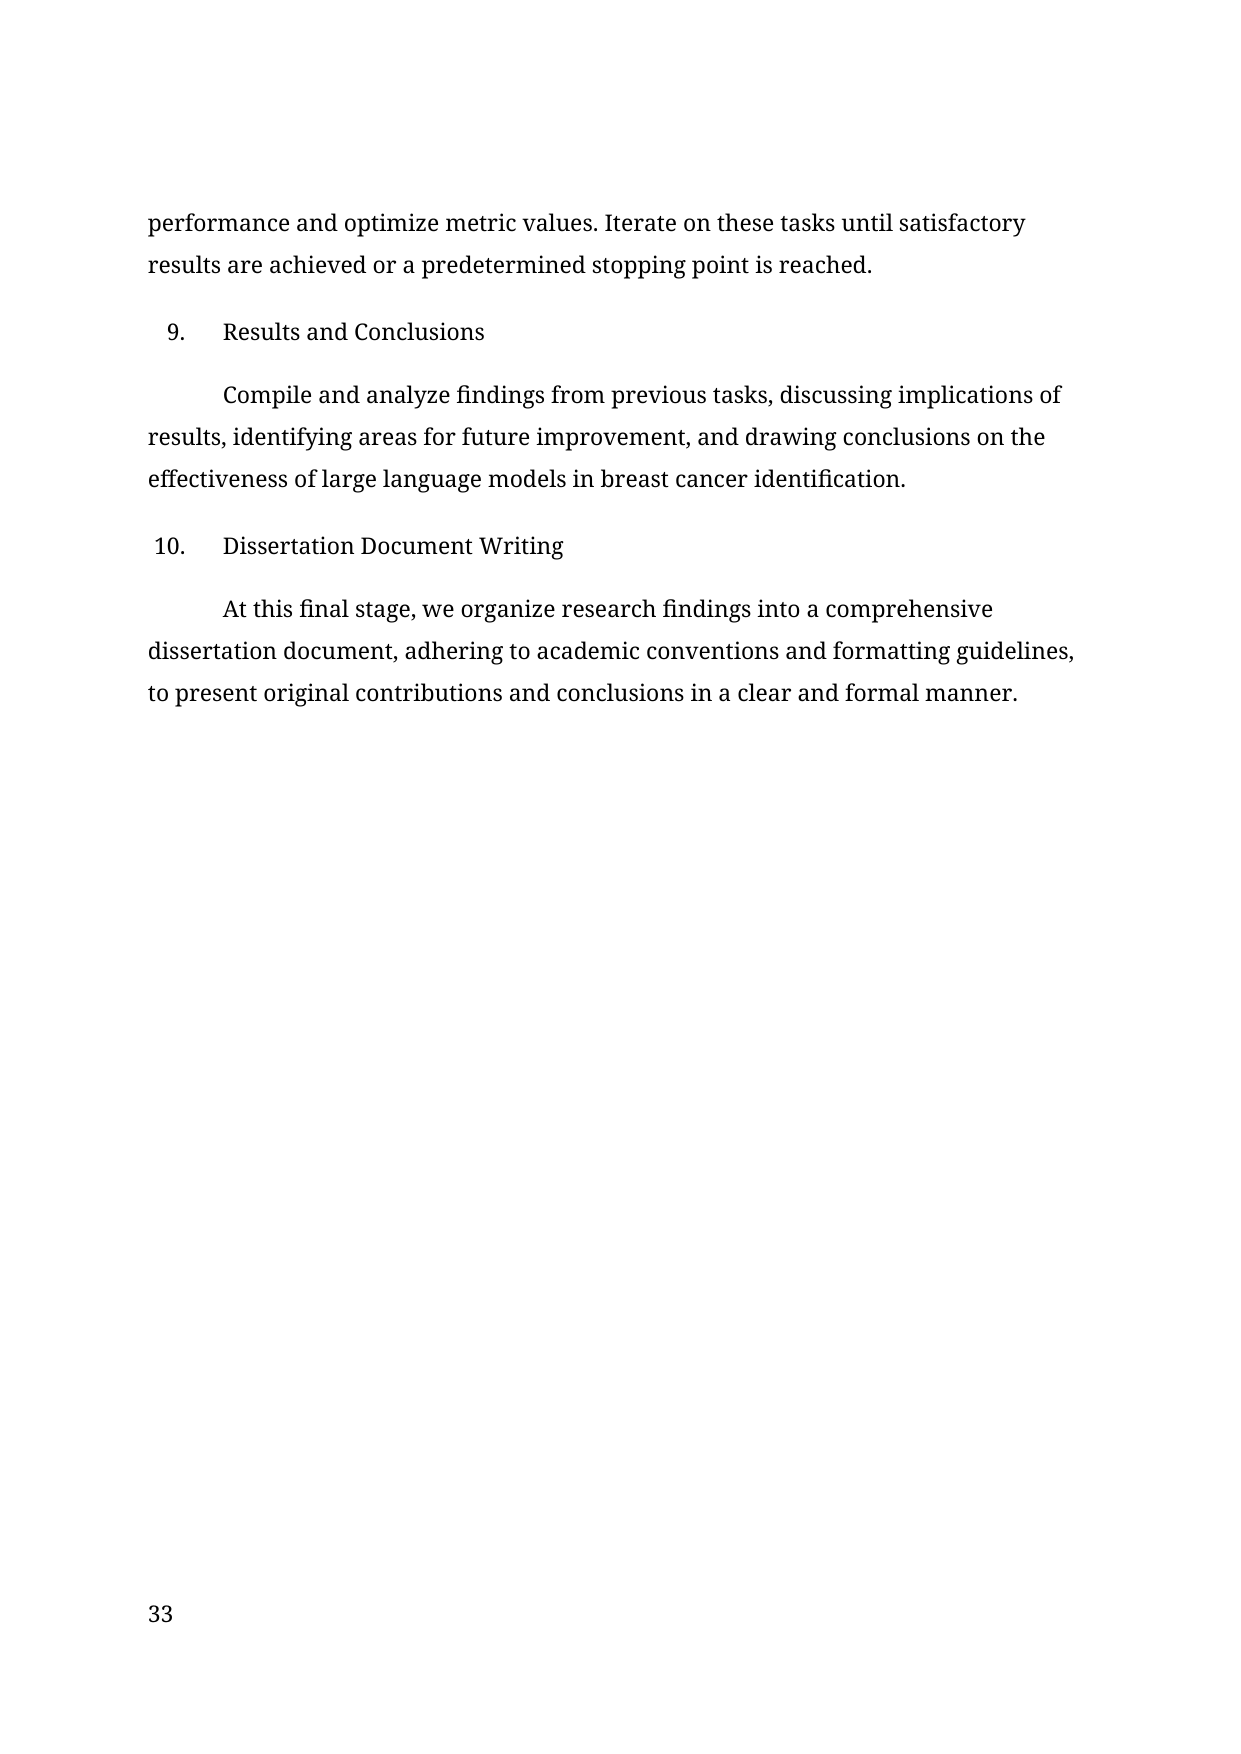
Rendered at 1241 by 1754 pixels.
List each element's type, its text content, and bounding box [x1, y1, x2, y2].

list Dissertation Document Writing [185, 530, 1092, 561]
text Compile and analyze findings from previous tasks, discussing implications of results, identifying areas for future improvement, and drawing conclusions on the effectiveness of large language models in breast cancer identification. [148, 379, 1092, 494]
list Results and Conclusions [185, 316, 1092, 347]
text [148, 207, 1092, 280]
text At this final stage, we organize research findings into a comprehensive dissertation document, adhering to academic conventions and formatting guidelines, to present original contributions and conclusions in a clear and formal manner. [148, 593, 1092, 708]
